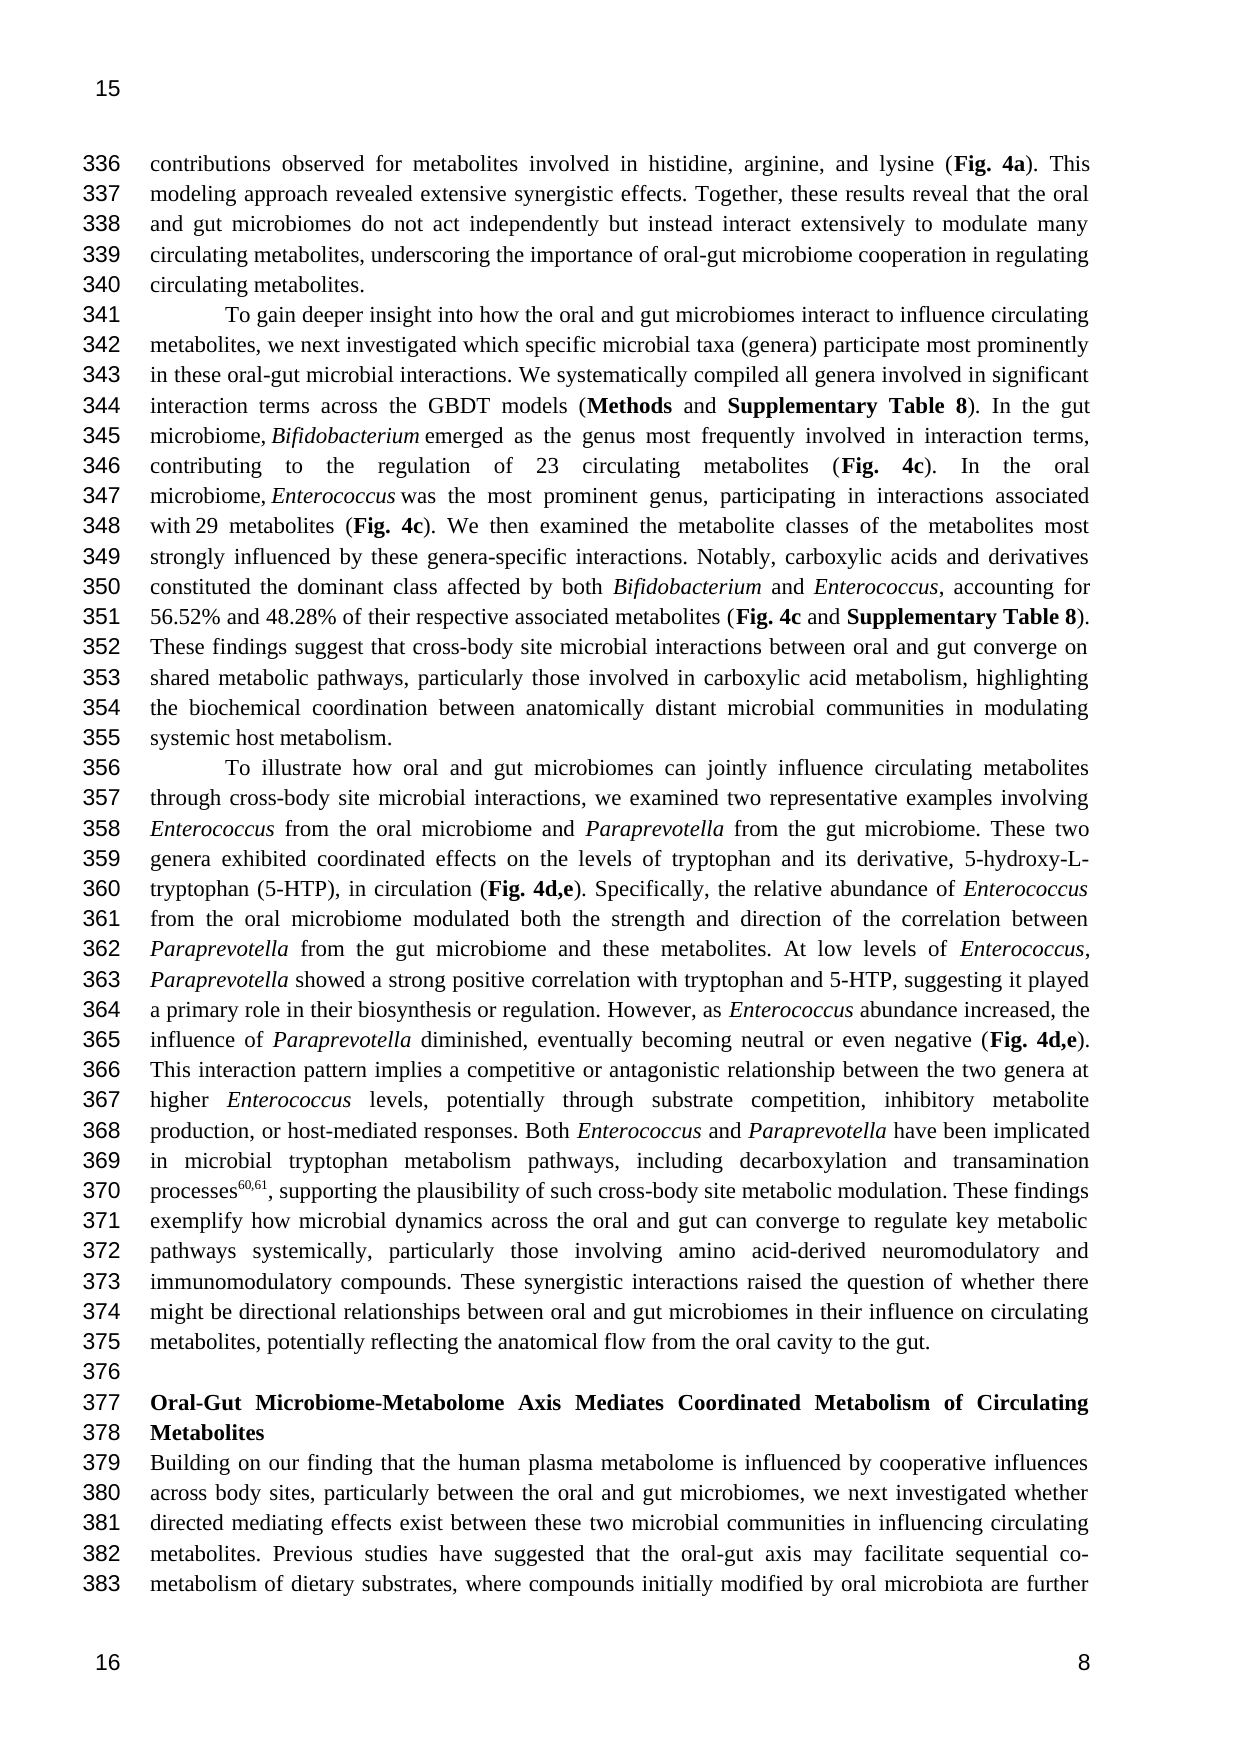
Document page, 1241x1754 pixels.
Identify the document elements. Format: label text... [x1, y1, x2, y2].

text To gain deeper insight into how the oral and gut microbiomes interact to influence circulating metabolites, we next investigated which specific microbial taxa (genera) participate most prominently in these oral-gut microbial interactions. We systematically compiled all genera involved in significant interaction terms across the GBDT models (Methods and Supplementary Table 8). In the gut microbiome, Bifidobacterium emerged as the genus most frequently involved in interaction terms, contributing to the regulation of 23 circulating metabolites (Fig. 4c). In the oral microbiome, Enterococcus was the most prominent genus, participating in interactions associated with 29 metabolites (Fig. 4c). We then examined the metabolite classes of the metabolites most strongly influenced by these genera-specific interactions. Notably, carboxylic acids and derivatives constituted the dominant class affected by both Bifidobacterium and Enterococcus, accounting for 56.52% and 48.28% of their respective associated metabolites (Fig. 4c and Supplementary Table 8). These findings suggest that cross-body site microbial interactions between oral and gut converge on shared metabolic pathways, particularly those involved in carboxylic acid metabolism, highlighting the biochemical coordination between anatomically distant microbial communities in modulating systemic host metabolism. [150, 301, 1090, 750]
text Oral-Gut Microbiome-Metabolome Axis Mediates Coordinated Metabolism of Circulating Metabolites [150, 1388, 1090, 1445]
text To illustrate how oral and gut microbiomes can jointly influence circulating metabolites through cross-body site microbial interactions, we examined two representative examples involving Enterococcus from the oral microbiome and Paraprevotella from the gut microbiome. These two genera exhibited coordinated effects on the levels of tryptophan and its derivative, 5-hydroxy-L-tryptophan (5-HTP), in circulation (Fig. 4d,e). Specifically, the relative abundance of Enterococcus from the oral microbiome modulated both the strength and direction of the correlation between Paraprevotella from the gut microbiome and these metabolites. At low levels of Enterococcus, Paraprevotella showed a strong positive correlation with tryptophan and 5-HTP, suggesting it played a primary role in their biosynthesis or regulation. However, as Enterococcus abundance increased, the influence of Paraprevotella diminished, eventually becoming neutral or even negative (Fig. 4d,e). This interaction pattern implies a competitive or antagonistic relationship between the two genera at higher Enterococcus levels, potentially through substrate competition, inhibitory metabolite production, or host-mediated responses. Both Enterococcus and Paraprevotella have been implicated in microbial tryptophan metabolism pathways, including decarboxylation and transamination processes60,61, supporting the plausibility of such cross-body site metabolic modulation. These findings exemplify how microbial dynamics across the oral and gut can converge to regulate key metabolic pathways systemically, particularly those involving amino acid-derived neuromodulatory and immunomodulatory compounds. These synergistic interactions raised the question of whether there might be directional relationships between oral and gut microbiomes in their influence on circulating metabolites, potentially reflecting the anatomical flow from the oral cavity to the gut. [150, 754, 1090, 1354]
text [150, 150, 1090, 297]
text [150, 1449, 1090, 1596]
